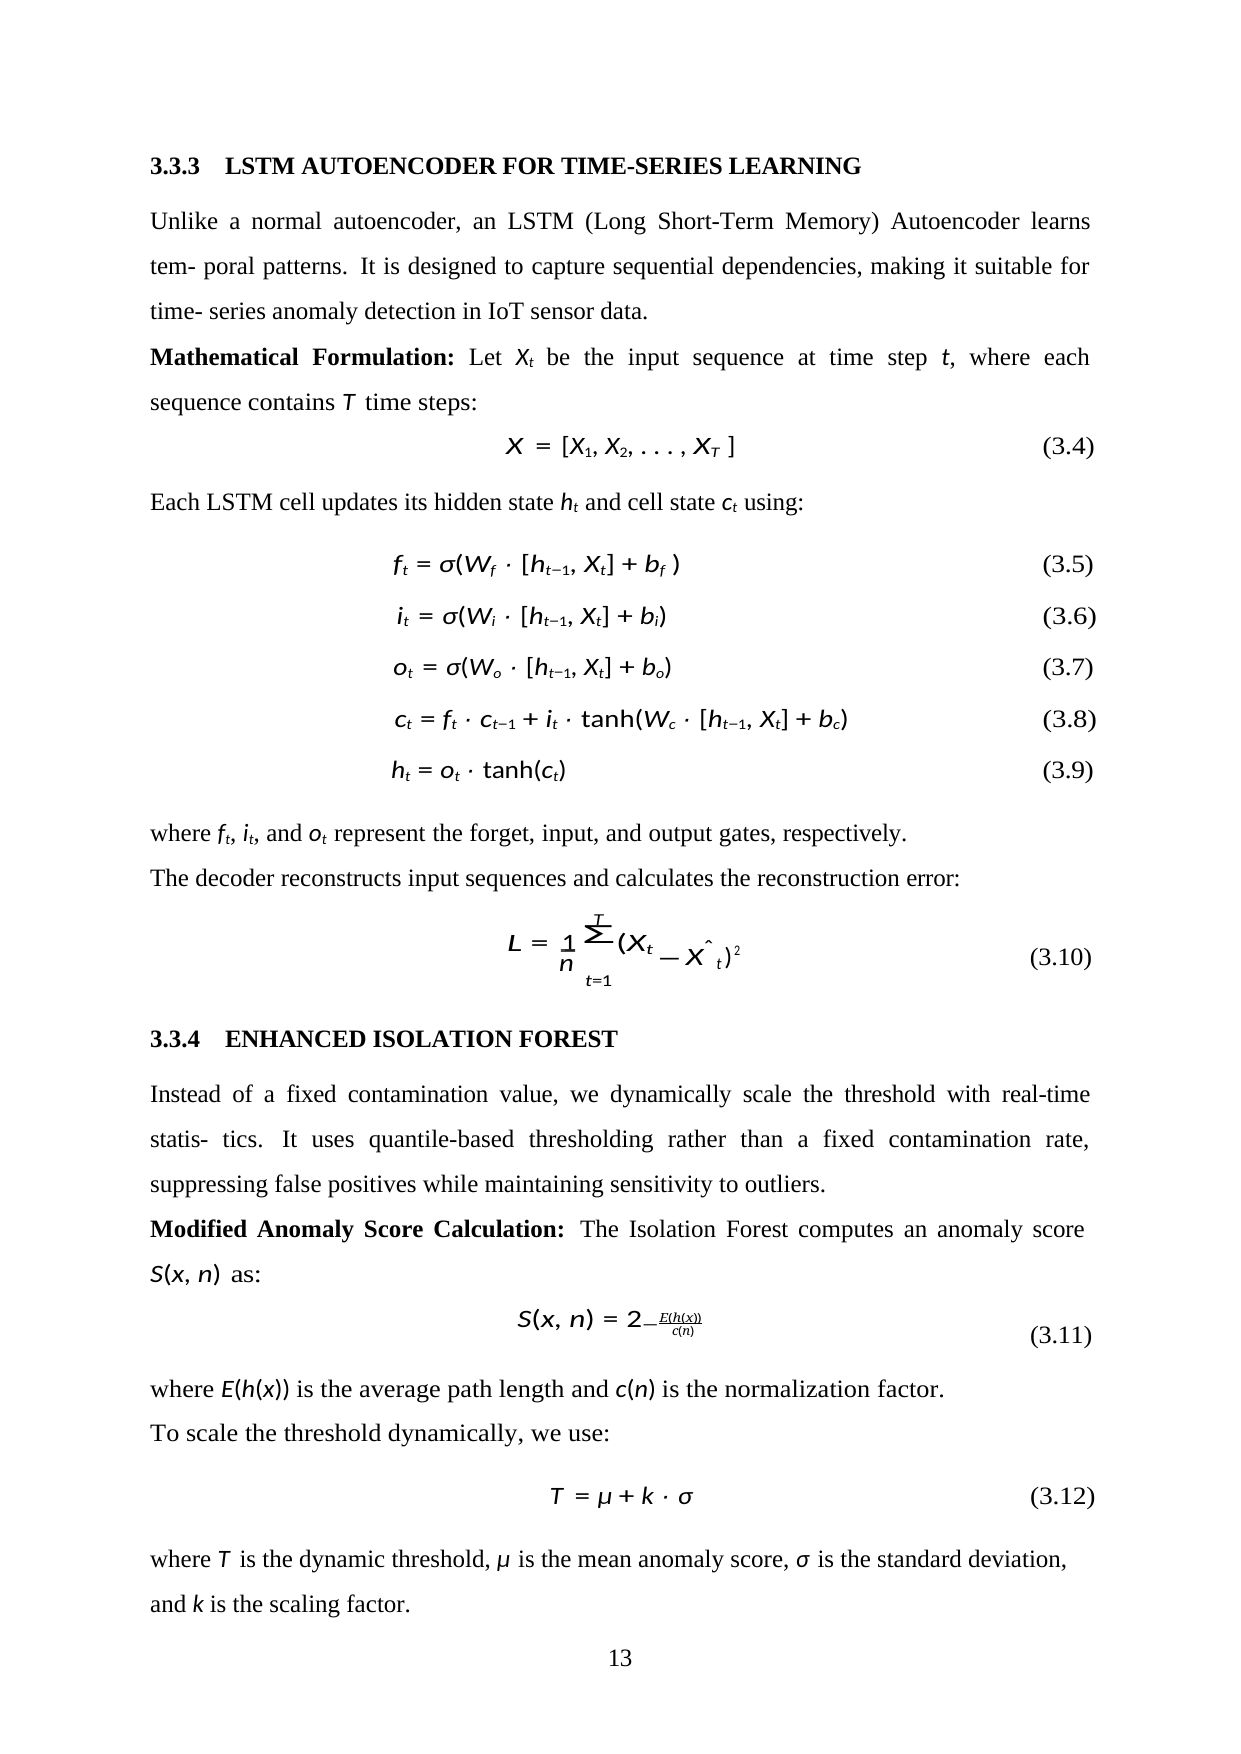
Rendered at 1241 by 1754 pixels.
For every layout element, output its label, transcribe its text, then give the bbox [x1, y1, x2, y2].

text ft = σ(Wf · [ht−1, Xt] + bf ) (3.5) [393, 549, 1240, 579]
text where E(h(x)) is the average path length and c(n) is the normalization factor. To scale the threshold dynamically, we use: [150, 1373, 952, 1447]
text n [133, 957, 575, 975]
subtitle ENHANCED ISOLATION FOREST [150, 1024, 1240, 1052]
text T = µ + k · σ (3.12) [549, 1480, 1240, 1511]
text ot = σ(Wo · [ht−1, Xt] + bo) (3.7) [393, 651, 1240, 682]
text it = σ(Wi · [ht−1, Xt] + bi) (3.6) [396, 600, 1240, 631]
text ht = ot · tanh(ct) (3.9) [391, 754, 1240, 785]
text S(x, n) = 2 [133, 1303, 643, 1334]
text Mathematical Formulation: Let Xt be the input sequence at time step t, where each sequence contains T time steps: [150, 341, 1091, 416]
text Modified Anomaly Score Calculation: The Isolation Forest computes an anomaly score [150, 1214, 1240, 1242]
text where T is the dynamic threshold, µ is the mean anomaly score, σ is the standard deviation, and k is the scaling factor. [150, 1543, 1093, 1619]
text E(h(x)) [659, 1306, 1240, 1326]
text Instead of a fixed contamination value, we dynamically scale the threshold with real-time statis- tics. It uses quantile-based thresholding rather than a fixed contamination rate, suppressing false positives while maintaining sensitivity to outliers. [150, 1079, 1090, 1197]
subtitle LSTM AUTOENCODER FOR TIME-SERIES LEARNING [150, 151, 1240, 180]
text t=1 [585, 975, 653, 990]
text Each LSTM cell updates its hidden state ht and cell state ct using: [150, 486, 1240, 516]
text The decoder reconstructs input sequences and calculates the reconstruction error: [150, 863, 1240, 892]
text ct = ft · ct−1 + it · tanh(Wc · [ht−1, Xt] + bc) (3.8) [394, 703, 1240, 733]
text where ft, it, and ot represent the forget, input, and output gates, respectively. [150, 817, 1240, 848]
text Unlike a normal autoencoder, an LSTM (Long Short-Term Memory) Autoencoder learns tem- poral patterns. It is designed to capture sequential dependencies, making it suitable for time- series anomaly detection in IoT sensor data. [150, 206, 1090, 325]
text c(n) (3.11) [1034, 1326, 1240, 1348]
text X = [X1, X2, . . . , XT ] (3.4) [506, 430, 1240, 461]
text T [593, 909, 653, 930]
text L = (Xt [133, 933, 653, 957]
text — Xˆt)2 (3.10) [660, 933, 1240, 973]
text c(n) (3.11) [672, 1326, 1036, 1348]
text S(x, n) as: [150, 1258, 1240, 1289]
